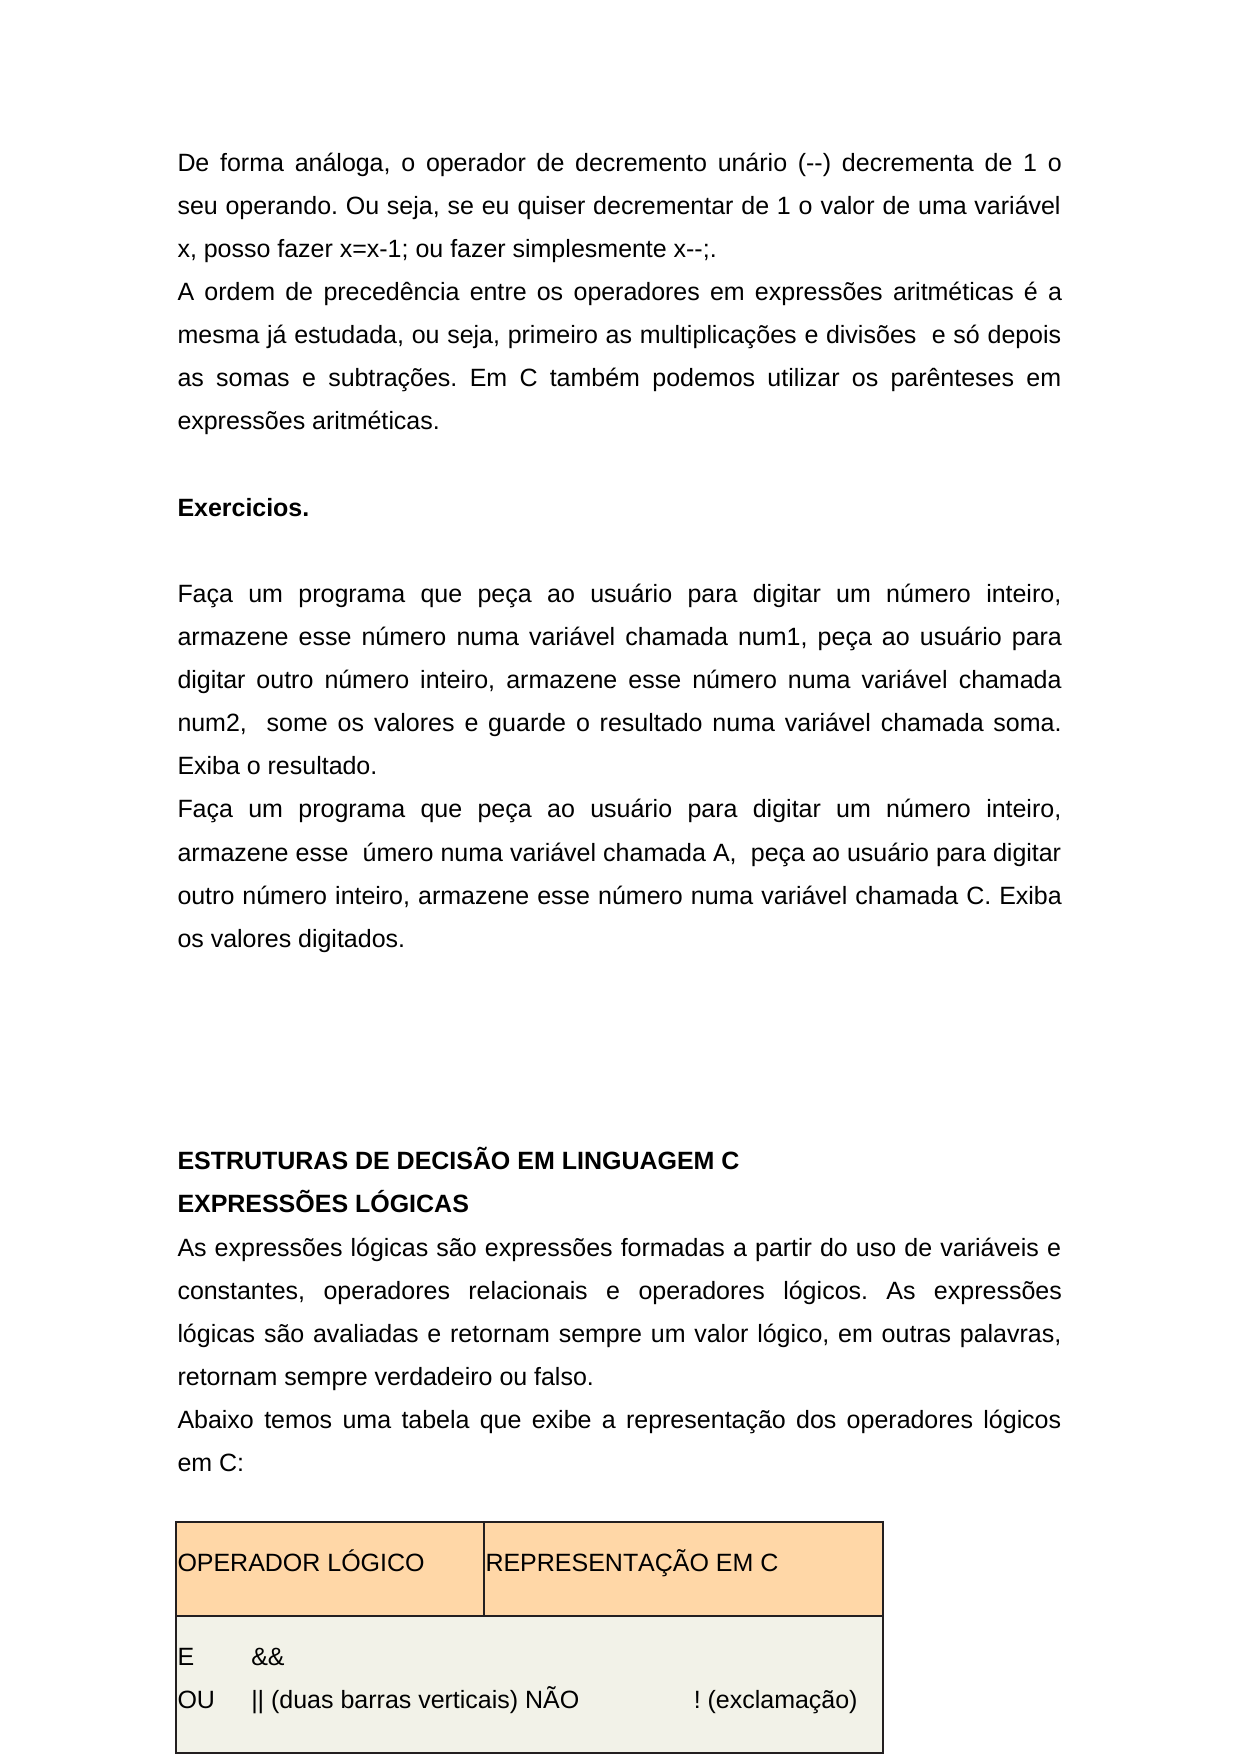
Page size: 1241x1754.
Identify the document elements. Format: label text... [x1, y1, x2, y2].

text EXPRESSÕES LÓGICAS [177, 1189, 1063, 1218]
text Faça um programa que peça ao usuário para digitar um número inteiro, armazene esse úmero numa variável chamada A, peça ao usuário para digitar outro número inteiro, armazene esse número numa variável chamada C. Exiba os valores digitados. [177, 794, 1063, 953]
text Exercicios. [177, 493, 1063, 521]
text De forma análoga, o operador de decremento unário (--) decrementa de 1 o seu operando. Ou seja, se eu quiser decrementar de 1 o valor de uma variável x, posso fazer x=x-1; ou fazer simplesmente x--;. [177, 148, 1063, 263]
table_header OPERADOR LÓGICO [177, 1523, 483, 1615]
text A ordem de precedência entre os operadores em expressões aritméticas é a mesma já estudada, ou seja, primeiro as multiplicações e divisões e só depois as somas e subtrações. Em C também podemos utilizar os parênteses em expressões aritméticas. [177, 277, 1063, 435]
text As expressões lógicas são expressões formadas a partir do uso de variáveis e constantes, operadores relacionais e operadores lógicos. As expressões lógicas são avaliadas e retornam sempre um valor lógico, em outras palavras, retornam sempre verdadeiro ou falso. [177, 1233, 1063, 1391]
table_cell E && OU || (duas barras verticais) NÃO ! (exclamação) [177, 1617, 882, 1752]
text Abaixo temos uma tabela que exibe a representação dos operadores lógicos em C: [177, 1405, 1063, 1477]
table_header REPRESENTAÇÃO EM C [485, 1523, 882, 1615]
text ESTRUTURAS DE DECISÃO EM LINGUAGEM C [177, 1146, 1063, 1175]
text Faça um programa que peça ao usuário para digitar um número inteiro, armazene esse número numa variável chamada num1, peça ao usuário para digitar outro número inteiro, armazene esse número numa variável chamada num2, some os valores e guarde o resultado numa variável chamada soma. Exiba o resultado. [177, 579, 1063, 780]
